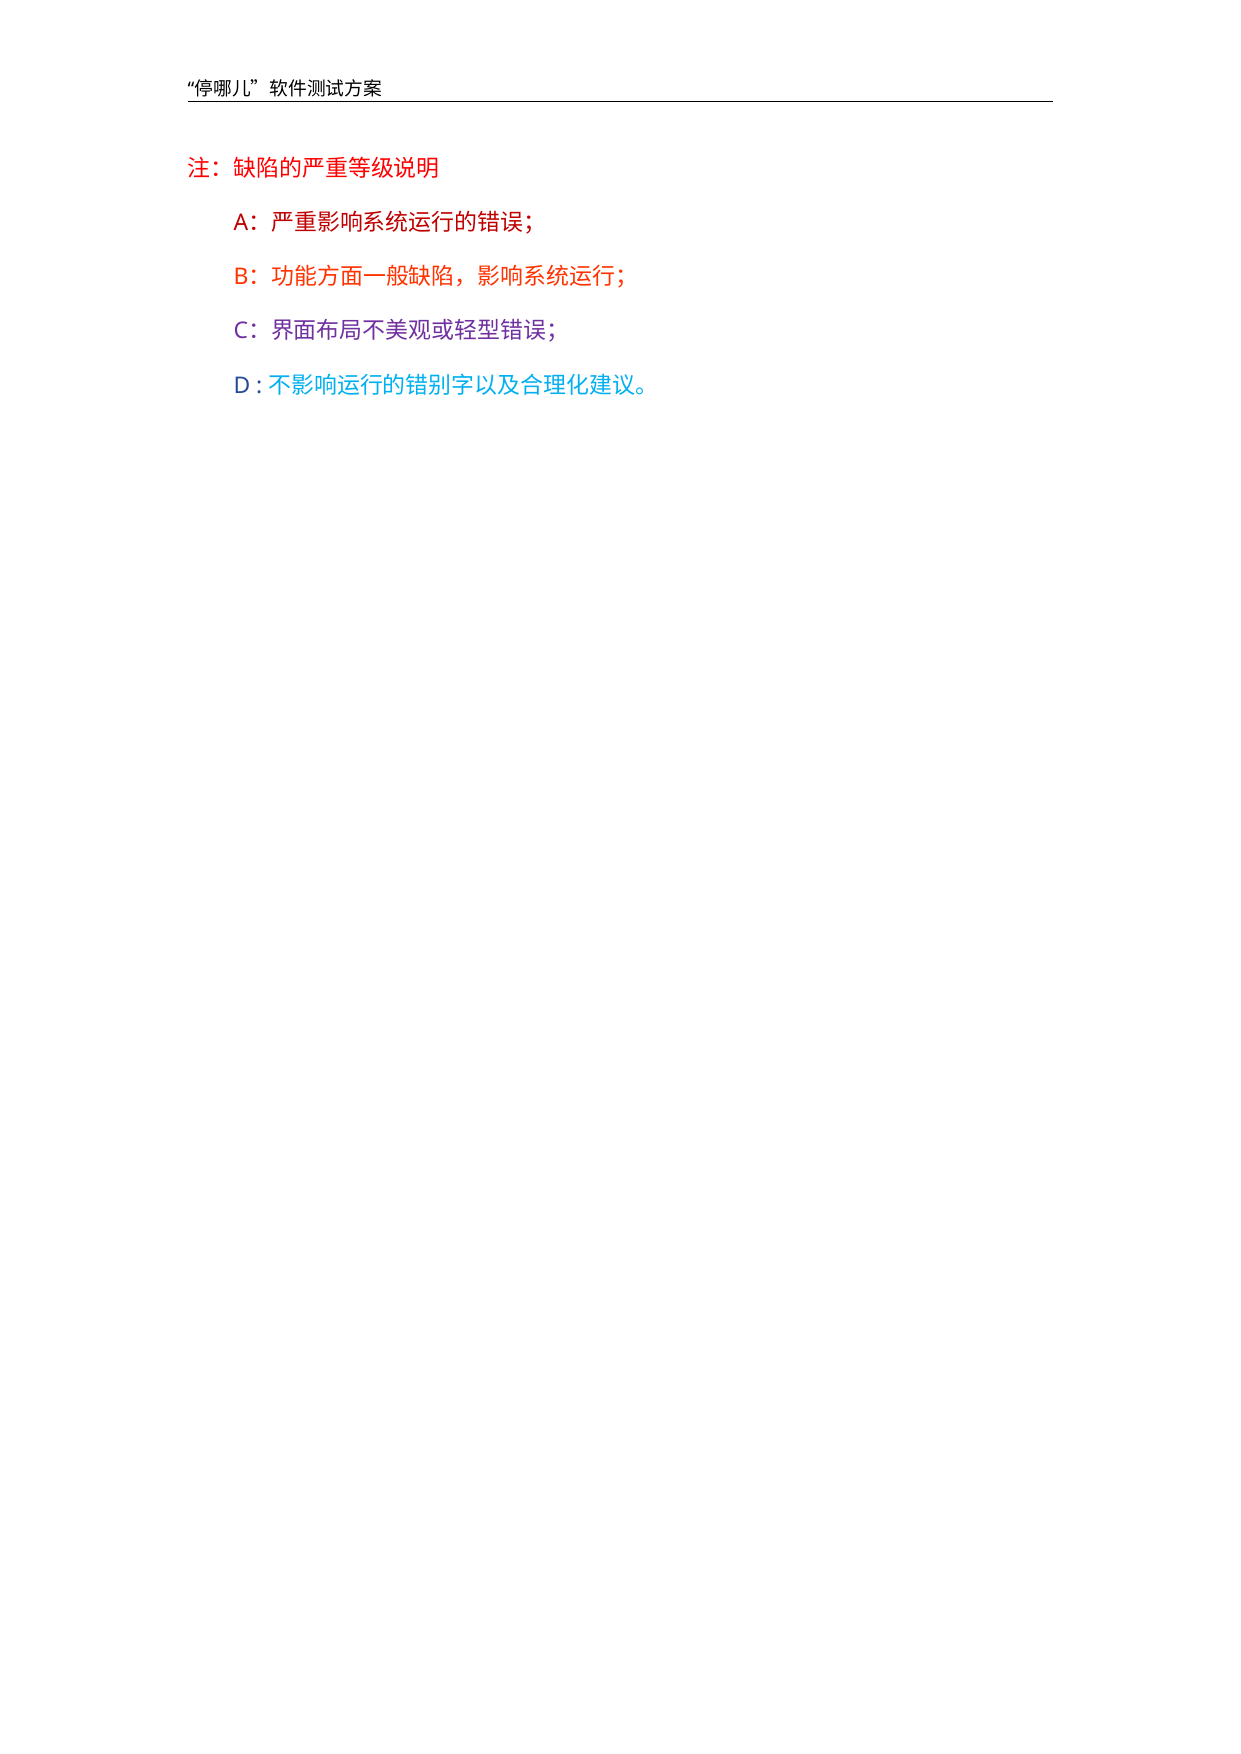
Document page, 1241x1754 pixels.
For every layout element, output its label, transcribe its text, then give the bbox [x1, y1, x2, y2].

text B：功能方面一般缺陷，影响系统运行； [187, 258, 1053, 292]
text A：严重影响系统运行的错误； [187, 204, 1053, 237]
text 注：缺陷的严重等级说明 [187, 150, 1053, 183]
text D : 不影响运行的错别字以及合理化建议。 [187, 367, 1053, 400]
text C：界面布局不美观或轻型错误； [187, 312, 1053, 346]
